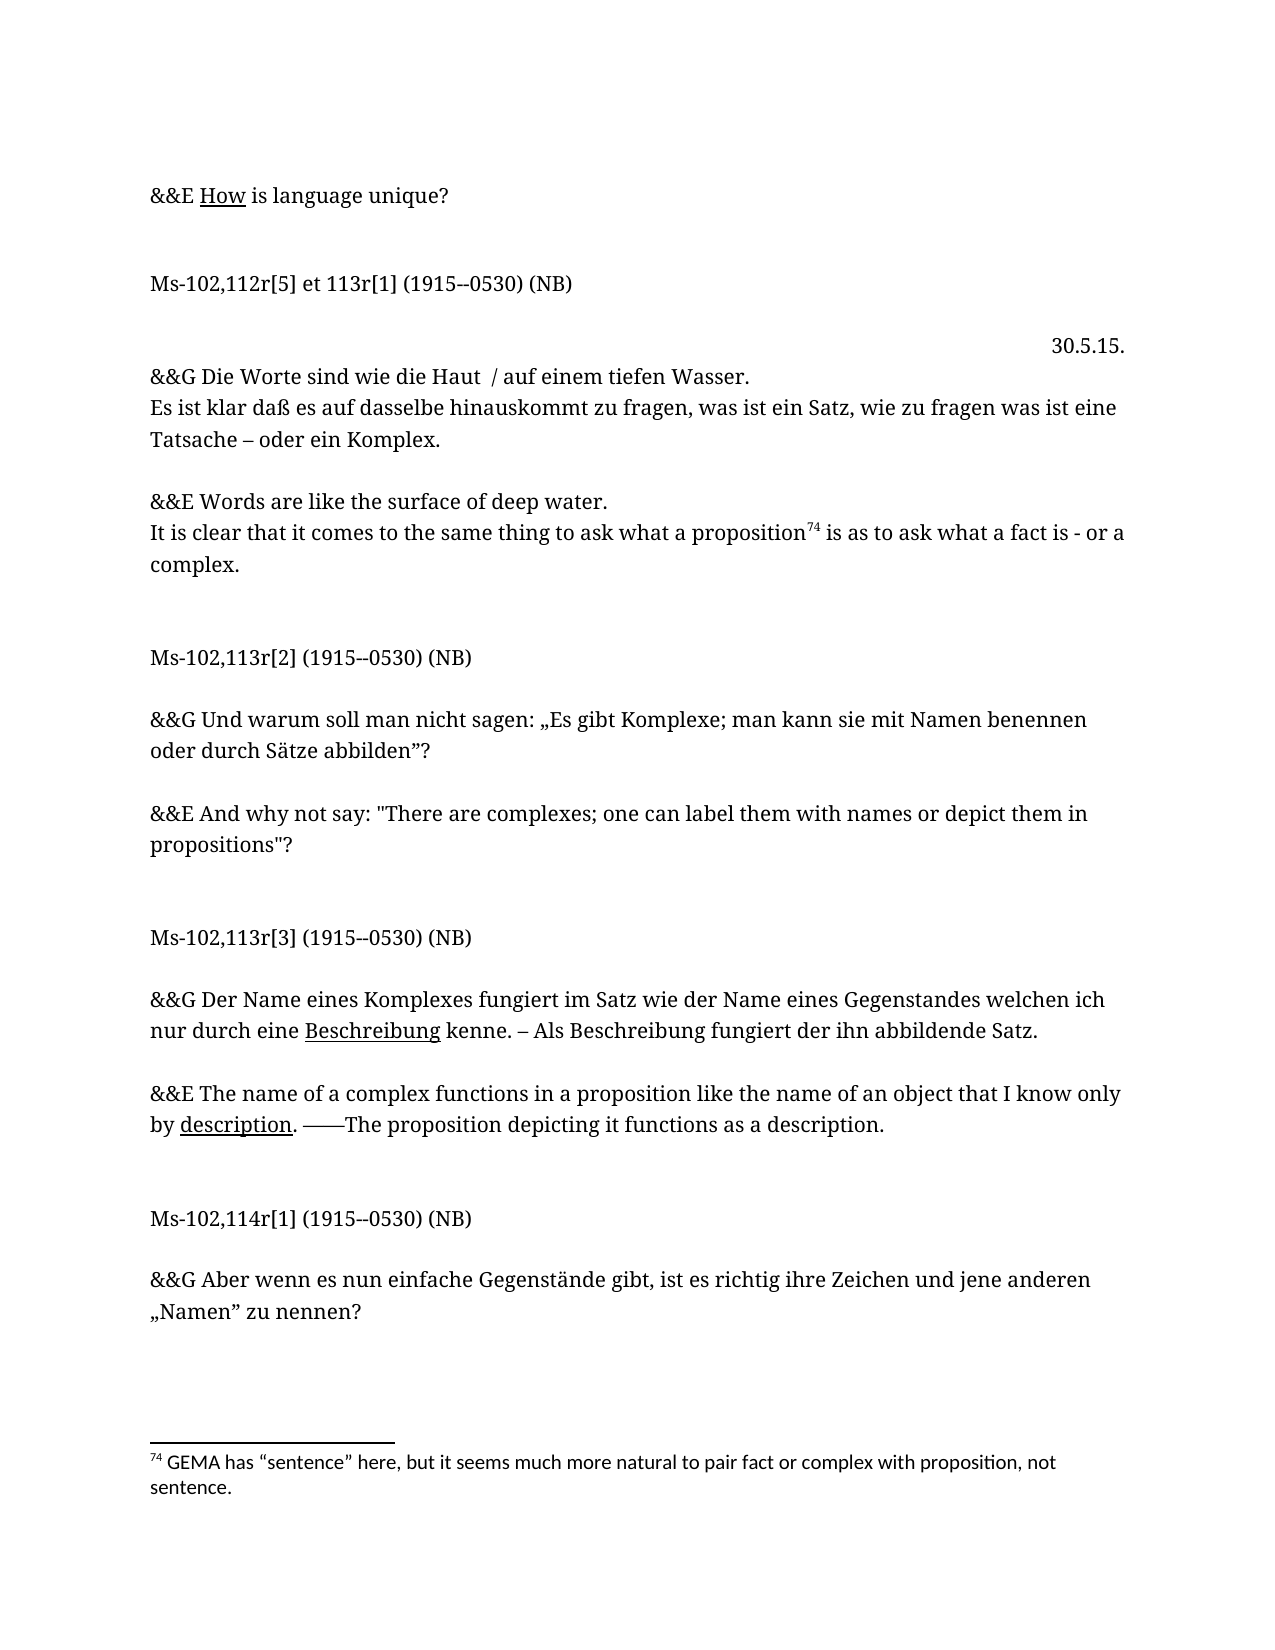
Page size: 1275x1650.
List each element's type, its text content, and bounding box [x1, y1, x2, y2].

text &&G Aber wenn es nun einfache Gegenstände gibt, ist es richtig ihre Zeichen und jene anderen „Namen” zu nennen? [150, 1266, 1125, 1325]
text &&G Die Worte sind wie die Haut / auf einem tiefen Wasser. [150, 362, 1125, 391]
text 30.5.15. [150, 331, 1125, 359]
text Ms-102,113r[3] (1915--0530) (NB) [150, 923, 1125, 952]
text &&E And why not say: "There are complexes; one can label them with names or depict them in propositions"? [150, 799, 1125, 858]
text It is clear that it comes to the same thing to ask what a proposition is as to ask what a fact is - or a complex. [150, 518, 1125, 578]
text &&E The name of a complex functions in a proposition like the name of an object that I know only by description. ——The proposition depicting it functions as a description. [150, 1079, 1125, 1139]
text Ms-102,113r[2] (1915--0530) (NB) [150, 643, 1125, 671]
text &&E How is language unique? [150, 181, 1125, 210]
text &&G Der Name eines Komplexes fungiert im Satz wie der Name eines Gegenstandes welchen ich nur durch eine Beschreibung kenne. – Als Beschreibung fungiert der ihn abbildende Satz. [150, 985, 1125, 1045]
text Ms-102,114r[1] (1915--0530) (NB) [150, 1204, 1125, 1232]
text &&G Und warum soll man nicht sagen: „Es gibt Komplexe; man kann sie mit Namen benennen oder durch Sätze abbilden”? [150, 705, 1125, 765]
text Es ist klar daß es auf dasselbe hinauskommt zu fragen, was ist ein Satz, wie zu fragen was ist eine Tatsache – oder ein Komplex. [150, 393, 1125, 453]
text Ms-102,112r[5] et 113r[1] (1915--0530) (NB) [150, 269, 1125, 297]
text &&E Words are like the surface of deep water. [150, 487, 1125, 516]
